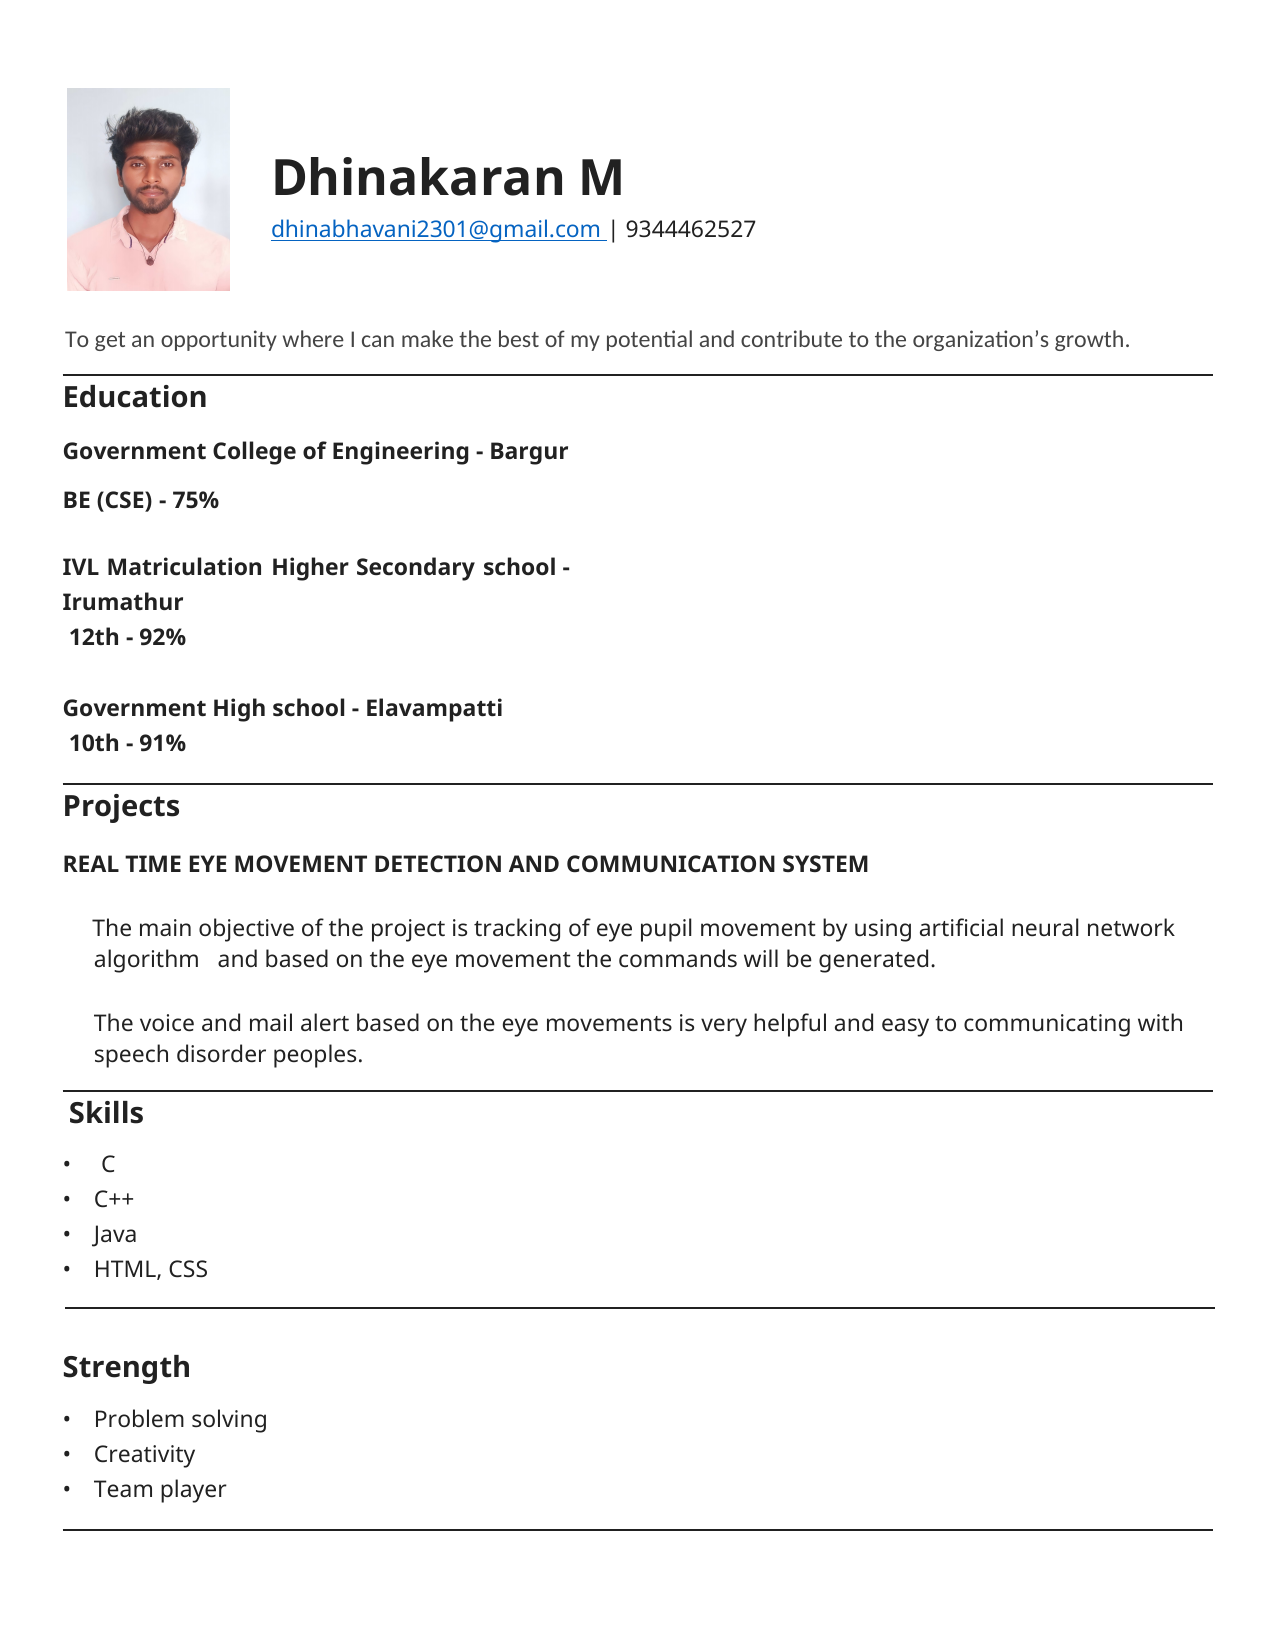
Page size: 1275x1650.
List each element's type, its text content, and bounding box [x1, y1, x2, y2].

text The main objective of the project is tracking of eye pupil movement by using artificial neural network algorithm and based on the eye movement the commands will be generated. [62, 912, 1229, 974]
list Java [62, 1218, 1229, 1249]
subtitle Projects [62, 781, 1229, 825]
picture [67, 88, 230, 291]
subtitle Government College of Engineering - Bargur [62, 435, 843, 466]
text dhinabhavani2301@gmail.com | 9344462527 [271, 213, 1229, 245]
text To get an opportunity where I can make the best of my potential and contribute to the organization’s growth. [65, 324, 1229, 354]
text Government High school - Elavampatti [62, 692, 690, 723]
list Team player [62, 1473, 1229, 1504]
text The voice and mail alert based on the eye movements is very helpful and easy to communicating with speech disorder peoples. [62, 1007, 1229, 1069]
list Problem solving [62, 1403, 1229, 1434]
title Dhinakaran M [271, 142, 1229, 210]
text REAL TIME EYE MOVEMENT DETECTION AND COMMUNICATION SYSTEM [62, 848, 1229, 879]
text 12th - 92% [62, 621, 690, 653]
list HTML, CSS [62, 1253, 1229, 1284]
list C++ [62, 1183, 1229, 1214]
subtitle BE (CSE) - 75% [62, 484, 843, 516]
subtitle Skills [69, 1088, 1229, 1132]
list C [62, 1148, 1229, 1179]
list Creativity [62, 1438, 1229, 1469]
text 10th - 91% [62, 727, 690, 758]
text IVL Matriculation Higher Secondary school - Irumathur [62, 551, 690, 617]
subtitle Strength [62, 1347, 1229, 1386]
subtitle Education [62, 372, 1229, 416]
